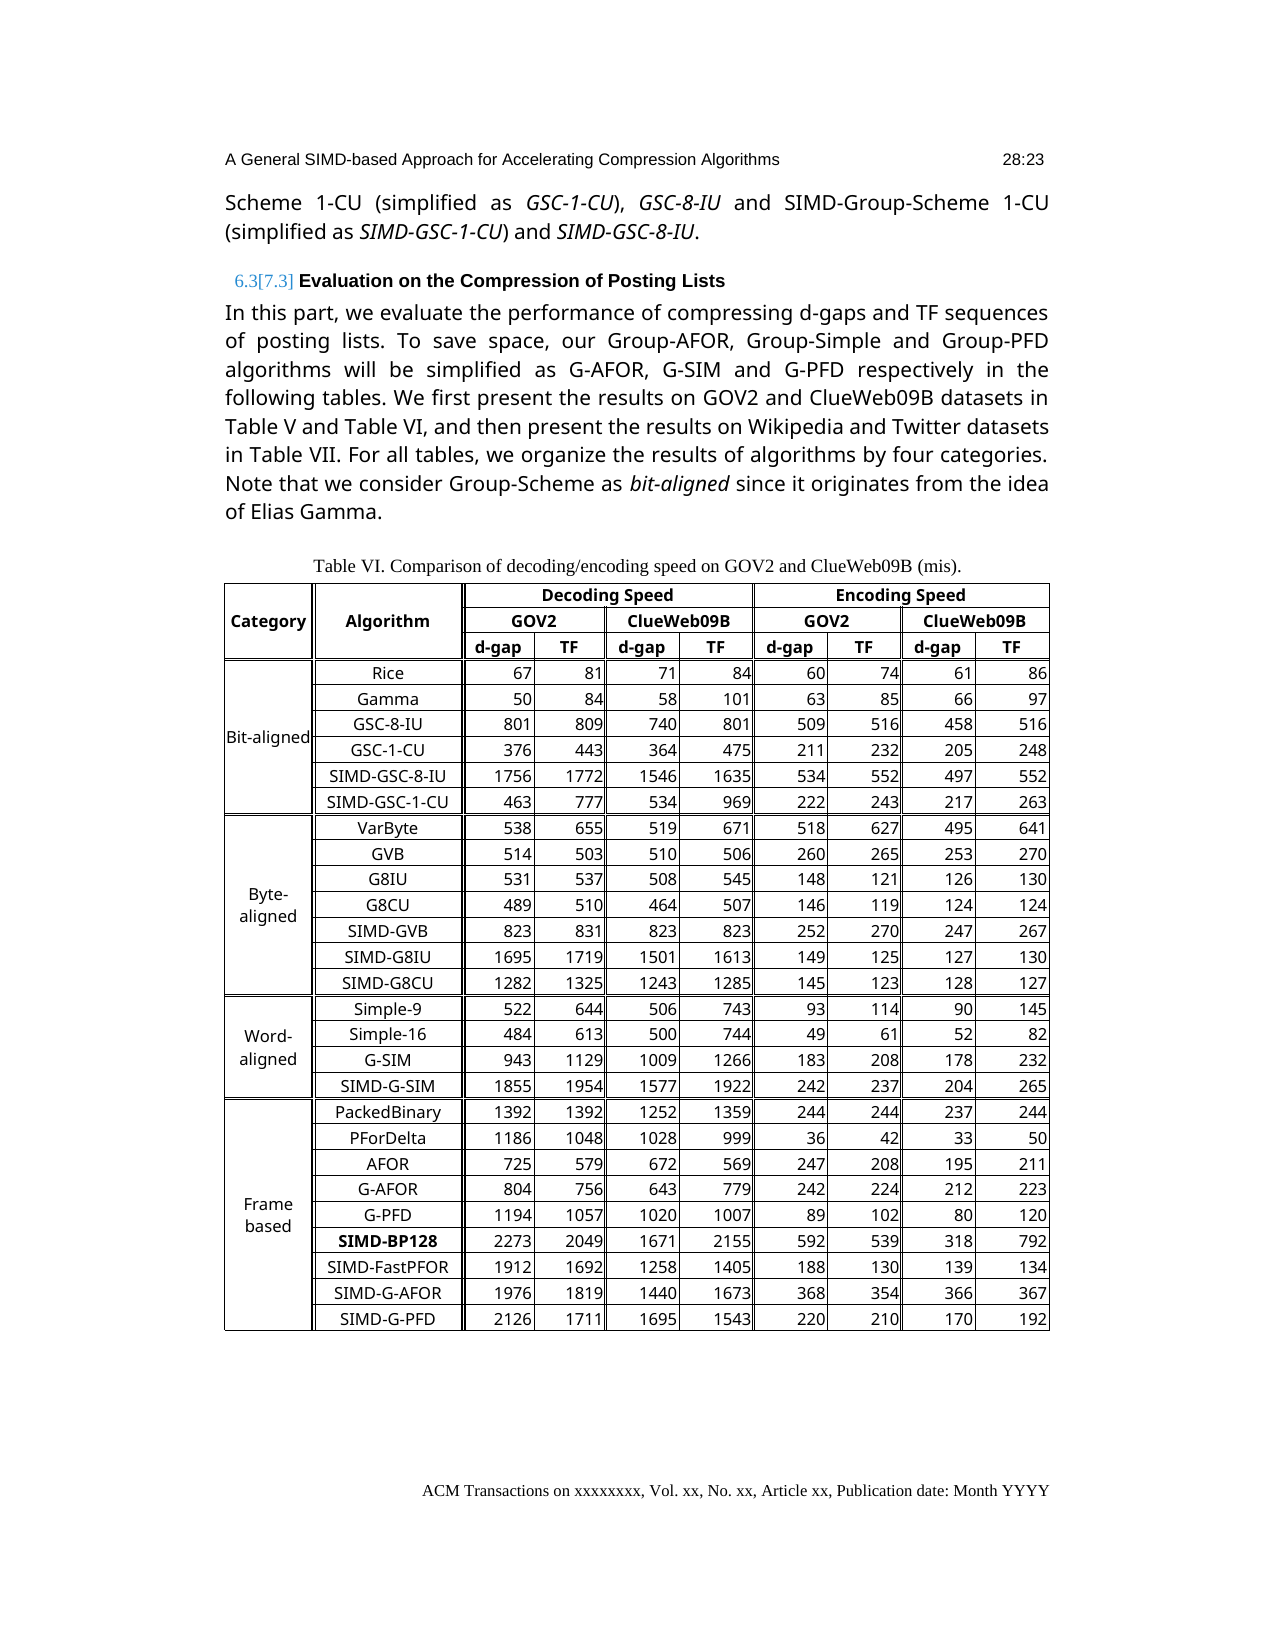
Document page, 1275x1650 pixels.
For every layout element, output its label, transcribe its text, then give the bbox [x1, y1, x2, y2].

table_cell 2273 [466, 1228, 534, 1252]
table_cell 1692 [535, 1253, 604, 1278]
table_cell 506 [680, 840, 752, 865]
table_cell 823 [607, 918, 679, 942]
table_cell 534 [755, 763, 827, 787]
table_cell GSC-1-CU [316, 737, 461, 761]
table_cell 1009 [607, 1047, 679, 1071]
table_cell 242 [755, 1176, 827, 1201]
table_cell 130 [976, 943, 1049, 968]
table_cell G-SIM [316, 1047, 461, 1071]
table_cell 123 [828, 969, 900, 994]
table_cell 71 [607, 661, 679, 684]
table_cell TF [976, 633, 1049, 658]
table_cell 443 [535, 737, 604, 761]
table_cell 1243 [607, 969, 679, 994]
table_cell 1048 [535, 1124, 604, 1149]
table_cell 1546 [607, 763, 679, 787]
table_cell Simple-16 [316, 1021, 461, 1046]
text In this part, we evaluate the performance of compressing d-gaps and TF sequences of posting lists. To save space, our Group-AFOR, Group-Simple and Group-PFD algorithms will be simplified as G-AFOR, G-SIM and G-PFD respectively in the following tables. We first present the results on GOV2 and ClueWeb09B datasets in Table V and Table VI, and then present the results on Wikipedia and Twitter datasets in Table VII. For all tables, we organize the results of algorithms by four categories. Note that we consider Group-Scheme as bit-aligned since it originates from the idea of Elias Gamma. [225, 298, 1050, 526]
table_cell 50 [466, 685, 534, 710]
table_cell 464 [607, 892, 679, 916]
table_cell 265 [976, 1073, 1049, 1097]
table_cell AFOR [316, 1150, 461, 1175]
table_cell 192 [976, 1305, 1049, 1330]
table_cell 2126 [466, 1305, 534, 1330]
table_cell 242 [755, 1073, 827, 1097]
table_cell 93 [755, 997, 827, 1020]
table_cell 85 [828, 685, 900, 710]
table_cell 804 [466, 1176, 534, 1201]
table_cell 212 [903, 1176, 975, 1201]
table_cell 130 [828, 1253, 900, 1278]
table_cell 1635 [680, 763, 752, 787]
table_cell 195 [903, 1150, 975, 1175]
table_cell 222 [755, 788, 827, 813]
table_cell GOV2 [755, 608, 900, 632]
table_cell 655 [535, 816, 604, 839]
table_cell 50 [976, 1124, 1049, 1149]
table_cell 134 [976, 1253, 1049, 1278]
table_cell 644 [535, 997, 604, 1020]
table_cell Bit-aligned [225, 661, 311, 813]
table_cell 537 [535, 866, 604, 891]
table_cell 211 [976, 1150, 1049, 1175]
table_cell 61 [903, 661, 975, 684]
table_cell 2155 [680, 1228, 752, 1252]
table_cell 244 [976, 1100, 1049, 1123]
table_cell 61 [828, 1021, 900, 1046]
table_cell 270 [976, 840, 1049, 865]
table_cell 613 [535, 1021, 604, 1046]
table_cell 569 [680, 1150, 752, 1175]
table_cell 101 [680, 685, 752, 710]
table_cell 217 [903, 788, 975, 813]
table_cell 671 [680, 816, 752, 839]
table_cell 145 [976, 997, 1049, 1020]
table_cell 204 [903, 1073, 975, 1097]
table_cell 263 [976, 788, 1049, 813]
table_cell 1057 [535, 1202, 604, 1226]
table_cell 49 [755, 1021, 827, 1046]
table_cell 506 [607, 997, 679, 1020]
table_cell 36 [755, 1124, 827, 1149]
table_cell Rice [316, 661, 461, 684]
table_cell 1258 [607, 1253, 679, 1278]
table_cell 376 [466, 737, 534, 761]
table_cell 531 [466, 866, 534, 891]
table_cell 223 [976, 1176, 1049, 1201]
table_cell 252 [755, 918, 827, 942]
table_cell 522 [466, 997, 534, 1020]
table_cell SIMD-GSC-1-CU [316, 788, 461, 813]
table_cell 999 [680, 1124, 752, 1149]
table_cell 1359 [680, 1100, 752, 1123]
table_cell 247 [755, 1150, 827, 1175]
table_cell 124 [903, 892, 975, 916]
table_cell 823 [466, 918, 534, 942]
table_cell 484 [466, 1021, 534, 1046]
table_cell 516 [976, 711, 1049, 736]
table_cell 270 [828, 918, 900, 942]
table_cell 2049 [535, 1228, 604, 1252]
table_header Algorithm [316, 584, 461, 658]
table_cell 777 [535, 788, 604, 813]
table_cell 1392 [466, 1100, 534, 1123]
table_cell 232 [828, 737, 900, 761]
table_cell 42 [828, 1124, 900, 1149]
table_cell SIMD-G8CU [316, 969, 461, 994]
table_cell 497 [903, 763, 975, 787]
table_cell 368 [755, 1279, 827, 1304]
table_cell 510 [535, 892, 604, 916]
table_cell 1252 [607, 1100, 679, 1123]
table_cell 232 [976, 1047, 1049, 1071]
table_cell 1405 [680, 1253, 752, 1278]
table_cell 119 [828, 892, 900, 916]
table_cell 243 [828, 788, 900, 813]
table_cell 114 [828, 997, 900, 1020]
table_cell 458 [903, 711, 975, 736]
table_cell 1772 [535, 763, 604, 787]
table_cell 539 [828, 1228, 900, 1252]
table_cell d-gap [755, 633, 827, 658]
table_cell 145 [755, 969, 827, 994]
table_cell 801 [680, 711, 752, 736]
table_cell SIMD-G-SIM [316, 1073, 461, 1097]
table_cell 90 [903, 997, 975, 1020]
table_cell 364 [607, 737, 679, 761]
table_cell G8IU [316, 866, 461, 891]
table_cell 740 [607, 711, 679, 736]
table_cell 84 [680, 661, 752, 684]
table_cell 514 [466, 840, 534, 865]
table_cell 1501 [607, 943, 679, 968]
table_cell 489 [466, 892, 534, 916]
table_cell TF [535, 633, 604, 658]
table_cell 124 [976, 892, 1049, 916]
table_cell 1976 [466, 1279, 534, 1304]
table_cell PForDelta [316, 1124, 461, 1149]
table_cell 1129 [535, 1047, 604, 1071]
table_cell 744 [680, 1021, 752, 1046]
table_cell 66 [903, 685, 975, 710]
table_cell Frame based [225, 1100, 311, 1330]
table_cell 643 [607, 1176, 679, 1201]
table_cell 969 [680, 788, 752, 813]
table_cell 149 [755, 943, 827, 968]
table_cell G-AFOR [316, 1176, 461, 1201]
table_cell 809 [535, 711, 604, 736]
table_cell 265 [828, 840, 900, 865]
table_cell 495 [903, 816, 975, 839]
table_cell 366 [903, 1279, 975, 1304]
table_cell 1711 [535, 1305, 604, 1330]
table_cell 224 [828, 1176, 900, 1201]
table_cell 237 [903, 1100, 975, 1123]
table_cell 579 [535, 1150, 604, 1175]
table_cell 1285 [680, 969, 752, 994]
table_header Encoding Speed [755, 584, 1049, 606]
table_cell SIMD-BP128 [316, 1228, 461, 1252]
table_cell 1325 [535, 969, 604, 994]
table_cell 510 [607, 840, 679, 865]
table_cell 244 [755, 1100, 827, 1123]
table_cell GVB [316, 840, 461, 865]
table_cell SIMD-GVB [316, 918, 461, 942]
table_cell Gamma [316, 685, 461, 710]
table_cell 1922 [680, 1073, 752, 1097]
table_cell 508 [607, 866, 679, 891]
table_cell 183 [755, 1047, 827, 1071]
table_cell 641 [976, 816, 1049, 839]
table_cell 210 [828, 1305, 900, 1330]
table_cell 1954 [535, 1073, 604, 1097]
table_cell GOV2 [466, 608, 604, 632]
table_cell 80 [903, 1202, 975, 1226]
table_cell 1577 [607, 1073, 679, 1097]
table_cell 592 [755, 1228, 827, 1252]
table_cell 1855 [466, 1073, 534, 1097]
table_cell 128 [903, 969, 975, 994]
table_cell 1028 [607, 1124, 679, 1149]
table_cell 503 [535, 840, 604, 865]
subtitle Evaluation on the Compression of Posting Lists [234, 270, 1050, 292]
table_cell 518 [755, 816, 827, 839]
table_cell 81 [535, 661, 604, 684]
table_cell 58 [607, 685, 679, 710]
table_cell 247 [903, 918, 975, 942]
table_cell 943 [466, 1047, 534, 1071]
table_cell 831 [535, 918, 604, 942]
table_cell 552 [828, 763, 900, 787]
table_cell 463 [466, 788, 534, 813]
table_cell 1613 [680, 943, 752, 968]
table_cell 220 [755, 1305, 827, 1330]
table_cell ClueWeb09B [607, 608, 752, 632]
table_cell 725 [466, 1150, 534, 1175]
table_cell TF [828, 633, 900, 658]
table_cell 74 [828, 661, 900, 684]
table_cell GSC-8-IU [316, 711, 461, 736]
table_cell 354 [828, 1279, 900, 1304]
table_cell PackedBinary [316, 1100, 461, 1123]
table_cell 260 [755, 840, 827, 865]
table_cell 509 [755, 711, 827, 736]
table_cell 121 [828, 866, 900, 891]
table_cell 139 [903, 1253, 975, 1278]
table_cell 534 [607, 788, 679, 813]
table_cell 60 [755, 661, 827, 684]
table_cell 211 [755, 737, 827, 761]
table_cell 1695 [607, 1305, 679, 1330]
table_cell Byte-aligned [225, 816, 311, 994]
table_cell 367 [976, 1279, 1049, 1304]
table_cell 1756 [466, 763, 534, 787]
table_cell 627 [828, 816, 900, 839]
table_cell 1282 [466, 969, 534, 994]
table_cell 1673 [680, 1279, 752, 1304]
table_cell 1194 [466, 1202, 534, 1226]
table_cell 519 [607, 816, 679, 839]
table_cell 146 [755, 892, 827, 916]
table_cell 318 [903, 1228, 975, 1252]
table_cell 743 [680, 997, 752, 1020]
table_cell 1719 [535, 943, 604, 968]
table_cell 1695 [466, 943, 534, 968]
table_cell 1819 [535, 1279, 604, 1304]
table_cell 188 [755, 1253, 827, 1278]
table_cell Word-aligned [225, 997, 311, 1097]
table_cell 148 [755, 866, 827, 891]
table_cell 545 [680, 866, 752, 891]
table_cell 1007 [680, 1202, 752, 1226]
table_cell 205 [903, 737, 975, 761]
table_cell 208 [828, 1150, 900, 1175]
table_cell TF [680, 633, 752, 658]
table_cell 1440 [607, 1279, 679, 1304]
table_cell SIMD-GSC-8-IU [316, 763, 461, 787]
table_cell 1392 [535, 1100, 604, 1123]
table_cell SIMD-G8IU [316, 943, 461, 968]
table_cell 86 [976, 661, 1049, 684]
table_cell 756 [535, 1176, 604, 1201]
table_cell 120 [976, 1202, 1049, 1226]
table_cell VarByte [316, 816, 461, 839]
table_cell 1671 [607, 1228, 679, 1252]
table_cell 127 [976, 969, 1049, 994]
table_cell 125 [828, 943, 900, 968]
table_cell SIMD-G-AFOR [316, 1279, 461, 1304]
table_cell SIMD-G-PFD [316, 1305, 461, 1330]
table_cell 52 [903, 1021, 975, 1046]
table_header Category [225, 584, 311, 658]
table_cell 552 [976, 763, 1049, 787]
table_cell 801 [466, 711, 534, 736]
table_header Decoding Speed [466, 584, 752, 606]
table_cell 1912 [466, 1253, 534, 1278]
table_cell 1543 [680, 1305, 752, 1330]
table_cell 538 [466, 816, 534, 839]
table_cell 267 [976, 918, 1049, 942]
table_cell 500 [607, 1021, 679, 1046]
table_cell 97 [976, 685, 1049, 710]
text Table . Comparison of decoding/encoding speed on GOV2 and ClueWeb09B (mis). [225, 554, 1050, 577]
table_cell 1266 [680, 1047, 752, 1071]
table_cell 127 [903, 943, 975, 968]
table_cell 672 [607, 1150, 679, 1175]
table_cell 63 [755, 685, 827, 710]
table_cell 178 [903, 1047, 975, 1071]
table_cell 1020 [607, 1202, 679, 1226]
table_cell d-gap [466, 633, 534, 658]
table_cell 516 [828, 711, 900, 736]
table_cell 475 [680, 737, 752, 761]
table_cell G8CU [316, 892, 461, 916]
table_cell Simple-9 [316, 997, 461, 1020]
table_cell 126 [903, 866, 975, 891]
table_cell 84 [535, 685, 604, 710]
table_cell 253 [903, 840, 975, 865]
table_cell 248 [976, 737, 1049, 761]
table_cell d-gap [607, 633, 679, 658]
table_cell 1186 [466, 1124, 534, 1149]
table_cell SIMD-FastPFOR [316, 1253, 461, 1278]
table_cell 244 [828, 1100, 900, 1123]
table_cell 33 [903, 1124, 975, 1149]
table_cell 208 [828, 1047, 900, 1071]
table_cell 89 [755, 1202, 827, 1226]
table_cell 823 [680, 918, 752, 942]
table_cell 102 [828, 1202, 900, 1226]
table_cell d-gap [903, 633, 975, 658]
table_cell 67 [466, 661, 534, 684]
table_cell G-PFD [316, 1202, 461, 1226]
table_cell 130 [976, 866, 1049, 891]
table_cell ClueWeb09B [903, 608, 1049, 632]
table_cell 170 [903, 1305, 975, 1330]
table_cell 792 [976, 1228, 1049, 1252]
table_cell 507 [680, 892, 752, 916]
table_cell 779 [680, 1176, 752, 1201]
table_cell 237 [828, 1073, 900, 1097]
table_cell 82 [976, 1021, 1049, 1046]
